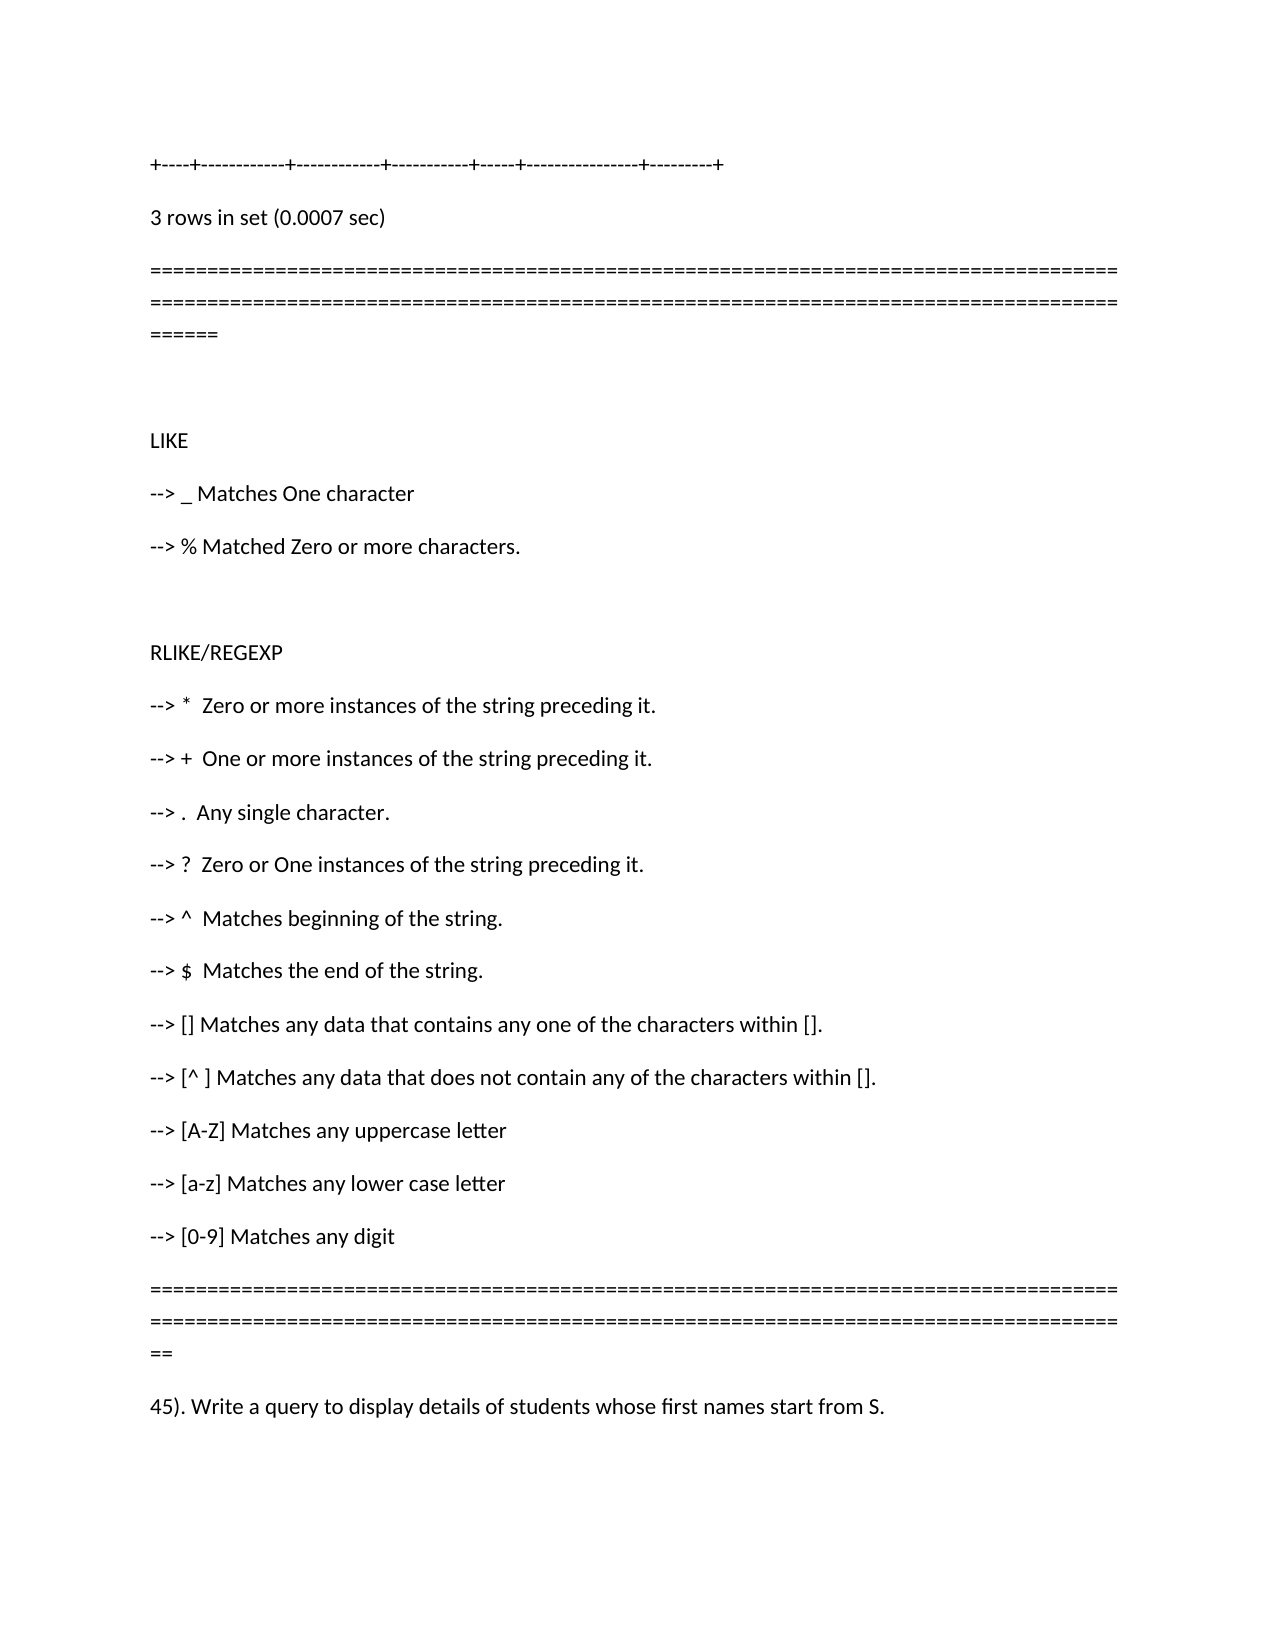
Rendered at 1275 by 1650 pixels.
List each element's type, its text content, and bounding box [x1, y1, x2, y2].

text --> $ Matches the end of the string. [150, 957, 1125, 985]
text --> [^ ] Matches any data that does not contain any of the characters within []. [150, 1063, 1125, 1091]
text --> [A-Z] Matches any uppercase letter [150, 1116, 1125, 1144]
text ================================================================================================================================================================================ [150, 256, 1125, 348]
text ============================================================================================================================================================================ [150, 1275, 1125, 1367]
text --> . Any single character. [150, 798, 1125, 826]
text 45). Write a query to display details of students whose first names start from S. [150, 1392, 1125, 1420]
text --> [0-9] Matches any digit [150, 1222, 1125, 1250]
text RLIKE/REGEXP [150, 638, 1125, 667]
text +----+------------+------------+-----------+-----+----------------+---------+ [150, 150, 1125, 178]
text --> _ Matches One character [150, 479, 1125, 507]
text --> [a-z] Matches any lower case letter [150, 1169, 1125, 1197]
text 3 rows in set (0.0007 sec) [150, 203, 1125, 231]
text --> ^ Matches beginning of the string. [150, 904, 1125, 932]
text --> [] Matches any data that contains any one of the characters within []. [150, 1010, 1125, 1038]
text LIKE [150, 426, 1125, 454]
text --> * Zero or more instances of the string preceding it. [150, 692, 1125, 719]
text --> % Matched Zero or more characters. [150, 532, 1125, 561]
text --> ? Zero or One instances of the string preceding it. [150, 851, 1125, 879]
text --> + One or more instances of the string preceding it. [150, 744, 1125, 773]
